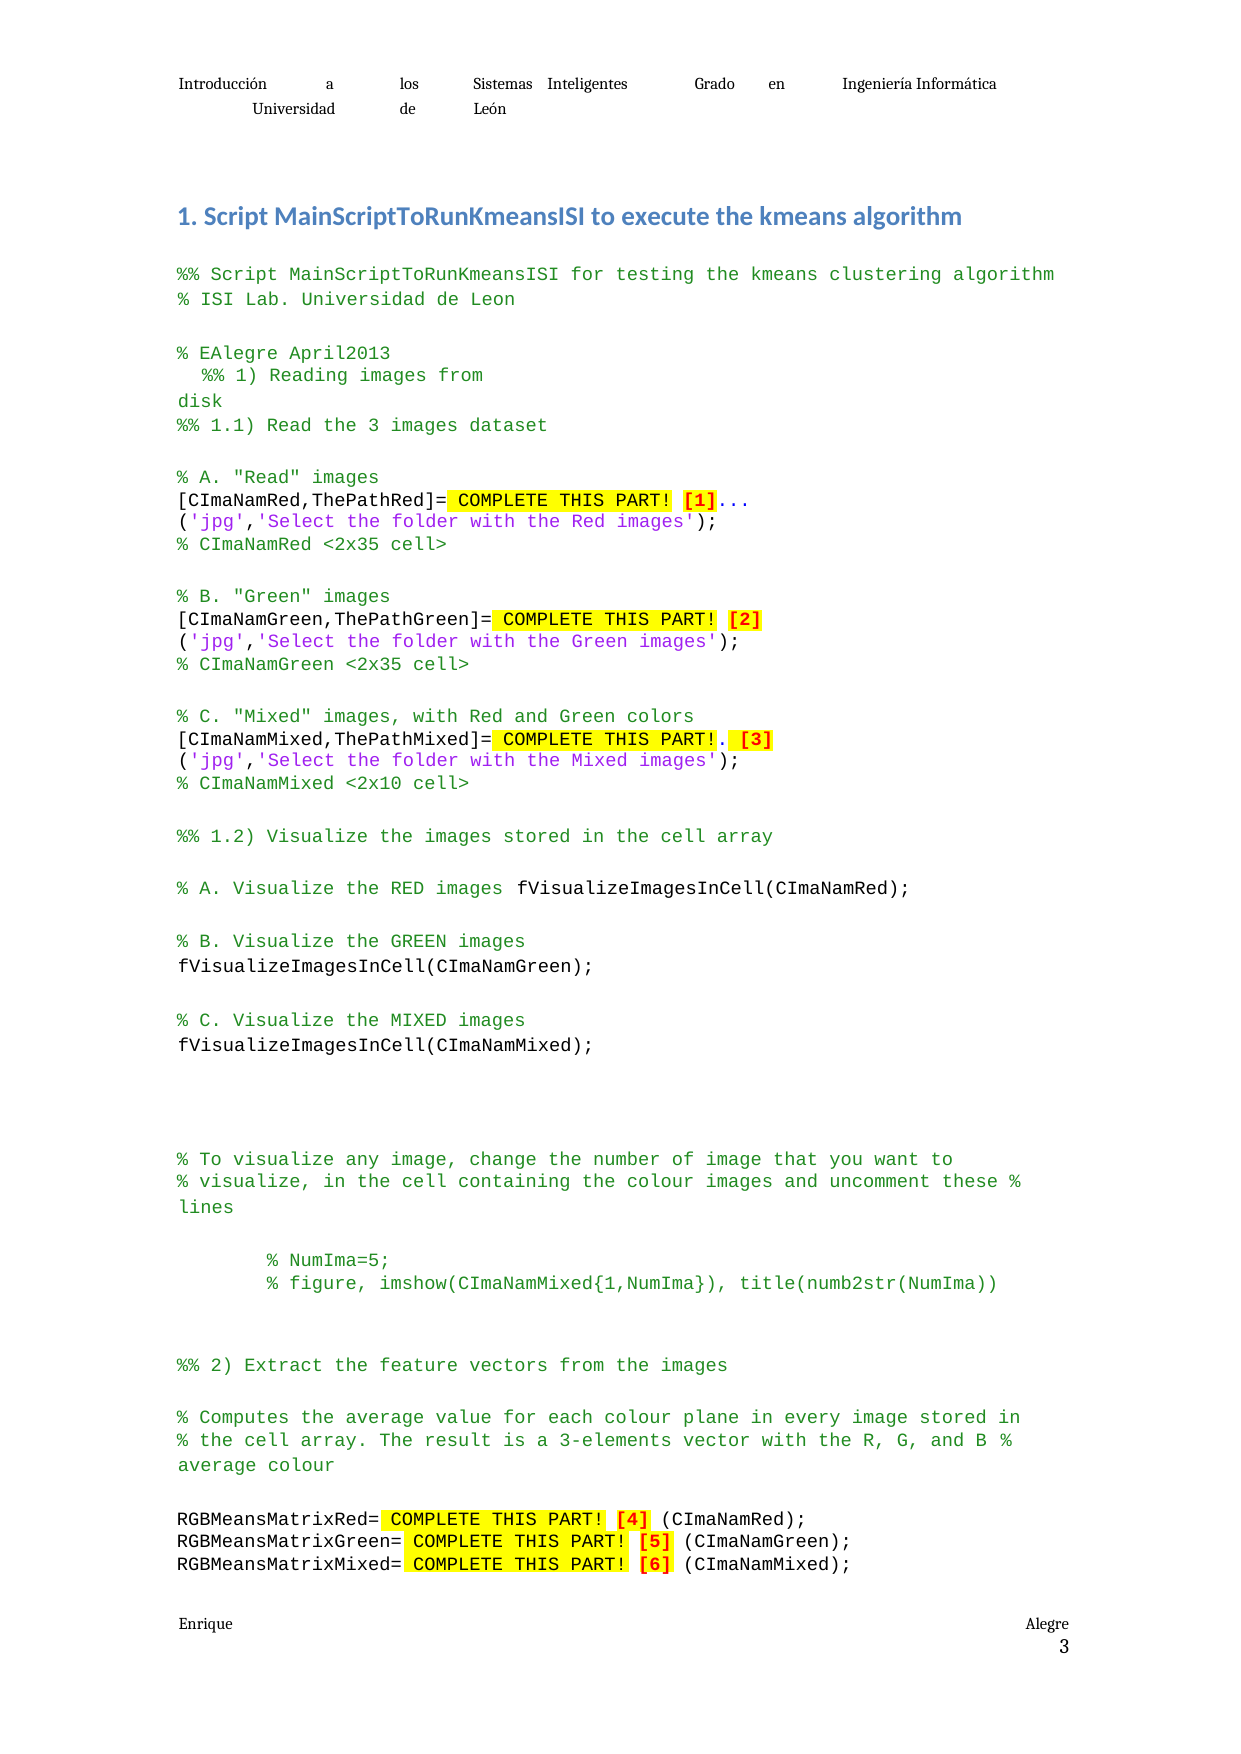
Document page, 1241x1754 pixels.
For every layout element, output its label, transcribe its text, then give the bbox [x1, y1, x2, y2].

text [CImaNamRed,ThePathRed]= COMPLETE THIS PART! [1]... ('jpg','Select the folder with the Red images'); [177, 490, 811, 534]
text [CImaNamGreen,ThePathGreen]= COMPLETE THIS PART! [2] ('jpg','Select the folder with the Green images'); [177, 610, 811, 654]
text % B. Visualize the GREEN images fVisualizeImagesInCell(CImaNamGreen); [177, 931, 946, 979]
text %% 2) Extract the feature vectors from the images [177, 1356, 1024, 1377]
text RGBMeansMatrixRed= COMPLETE THIS PART! [4] (CImaNamRed); [177, 1510, 946, 1531]
text % CImaNamGreen <2x35 cell> [177, 654, 1024, 676]
text RGBMeansMatrixGreen= COMPLETE THIS PART! [5] (CImaNamGreen); [177, 1532, 946, 1553]
text % To visualize any image, change the number of image that you want to [177, 1150, 1024, 1171]
text % EAlegre April2013 [177, 344, 1024, 365]
subtitle 1. Script MainScriptToRunKmeansISI to execute the kmeans algorithm [177, 199, 1069, 232]
text %% 1.1) Read the 3 images dataset [177, 415, 1024, 437]
text % B. "Green" images [177, 587, 1024, 608]
text %% 1.2) Visualize the images stored in the cell array [177, 826, 1024, 848]
text % figure, imshow(CImaNamMixed{1,NumIma}), title(numb2str(NumIma)) [177, 1273, 1024, 1295]
text %% Script MainScriptToRunKmeansISI for testing the kmeans clustering algorithm % ISI Lab. Universidad de Leon [177, 265, 1069, 313]
text % A. Visualize the RED images fVisualizeImagesInCell(CImaNamRed); [177, 879, 913, 900]
text % C. Visualize the MIXED images fVisualizeImagesInCell(CImaNamMixed); [177, 1011, 946, 1058]
text % C. "Mixed" images, with Red and Green colors [177, 707, 1024, 728]
text % visualize, in the cell containing the colour images and uncomment these % lines [177, 1172, 1024, 1220]
text % NumIma=5; [177, 1251, 1024, 1272]
text % the cell array. The result is a 3-elements vector with the R, G, and B % average colour [177, 1431, 1014, 1479]
text % Computes the average value for each colour plane in every image stored in [177, 1408, 1024, 1429]
text % CImaNamMixed <2x10 cell> [177, 774, 1024, 795]
text [CImaNamMixed,ThePathMixed]= COMPLETE THIS PART!. [3] ('jpg','Select the folder with the Mixed images'); [177, 729, 811, 774]
text %% 1) Reading images from disk [177, 366, 516, 414]
text % CImaNamRed <2x35 cell> [177, 535, 1024, 556]
text RGBMeansMatrixMixed= COMPLETE THIS PART! [6] (CImaNamMixed); [177, 1555, 946, 1576]
text % A. "Read" images [177, 468, 1024, 489]
